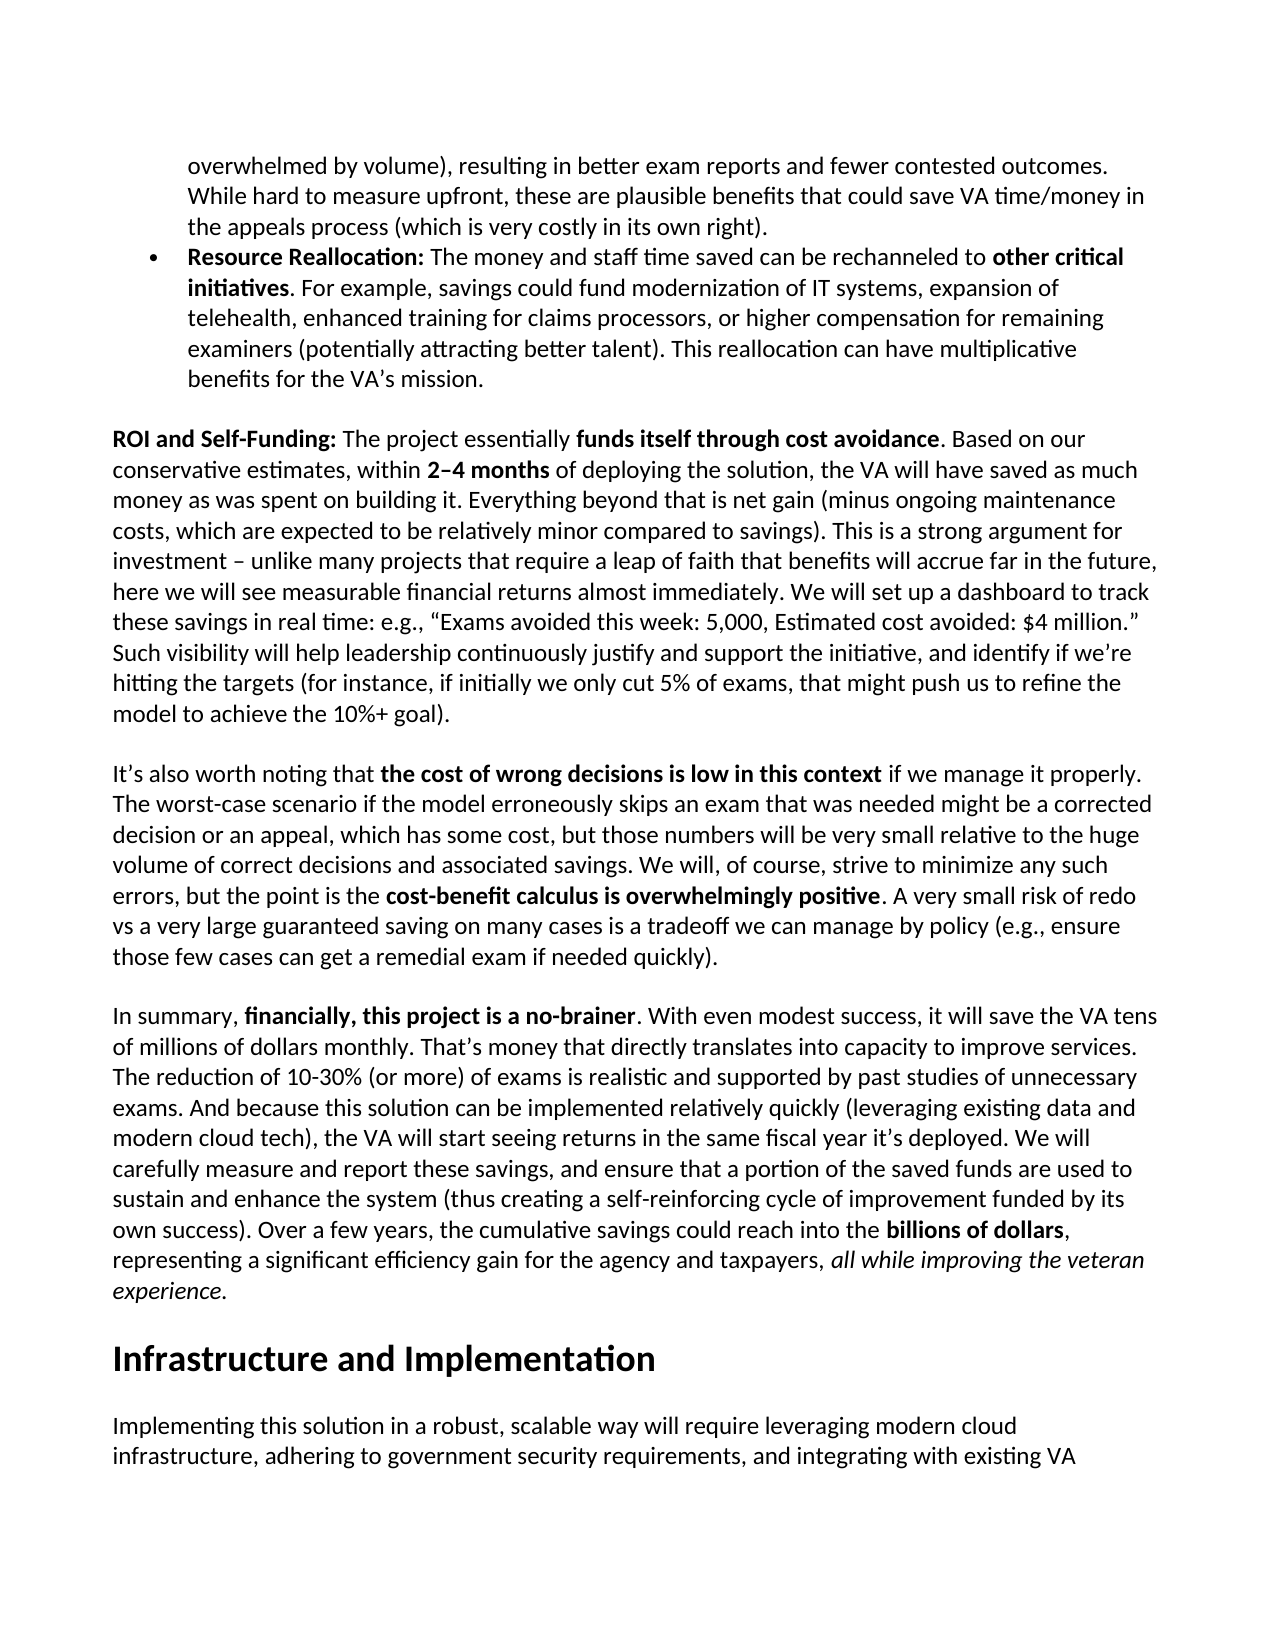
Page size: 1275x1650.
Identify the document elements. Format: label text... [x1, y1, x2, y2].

list Resource Reallocation: The money and staff time saved can be rechanneled to other critical initiatives. For example, savings could fund modernization of IT systems, expansion of telehealth, enhanced training for claims processors, or higher compensation for remaining examiners (potentially attracting better talent). This reallocation can have multiplicative benefits for the VA’s mission. [150, 242, 1162, 394]
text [112, 1410, 1162, 1471]
text ROI and Self-Funding: The project essentially funds itself through cost avoidance. Based on our conservative estimates, within 2–4 months of deploying the solution, the VA will have saved as much money as was spent on building it. Everything beyond that is net gain (minus ongoing maintenance costs, which are expected to be relatively minor compared to savings). This is a strong argument for investment – unlike many projects that require a leap of faith that benefits will accrue far in the future, here we will see measurable financial returns almost immediately. We will set up a dashboard to track these savings in real time: e.g., “Exams avoided this week: 5,000, Estimated cost avoided: $4 million.” Such visibility will help leadership continuously justify and support the initiative, and identify if we’re hitting the targets (for instance, if initially we only cut 5% of exams, that might push us to refine the model to achieve the 10%+ goal). [112, 423, 1162, 728]
text In summary, financially, this project is a no-brainer. With even modest success, it will save the VA tens of millions of dollars monthly. That’s money that directly translates into capacity to improve services. The reduction of 10-30% (or more) of exams is realistic and supported by past studies of unnecessary exams. And because this solution can be implemented relatively quickly (leveraging existing data and modern cloud tech), the VA will start seeing returns in the same fiscal year it’s deployed. We will carefully measure and report these savings, and ensure that a portion of the saved funds are used to sustain and enhance the system (thus creating a self-reinforcing cycle of improvement funded by its own success). Over a few years, the cumulative savings could reach into the billions of dollars, representing a significant efficiency gain for the agency and taxpayers, all while improving the veteran experience. [112, 1001, 1162, 1306]
text It’s also worth noting that the cost of wrong decisions is low in this context if we manage it properly. The worst-case scenario if the model erroneously skips an exam that was needed might be a corrected decision or an appeal, which has some cost, but those numbers will be very small relative to the huge volume of correct decisions and associated savings. We will, of course, strive to minimize any such errors, but the point is the cost-benefit calculus is overwhelmingly positive. A very small risk of redo vs a very large guaranteed saving on many cases is a tradeoff we can manage by policy (e.g., ensure those few cases can get a remedial exam if needed quickly). [112, 758, 1162, 971]
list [150, 150, 1162, 242]
text Infrastructure and Implementation [112, 1335, 1162, 1381]
